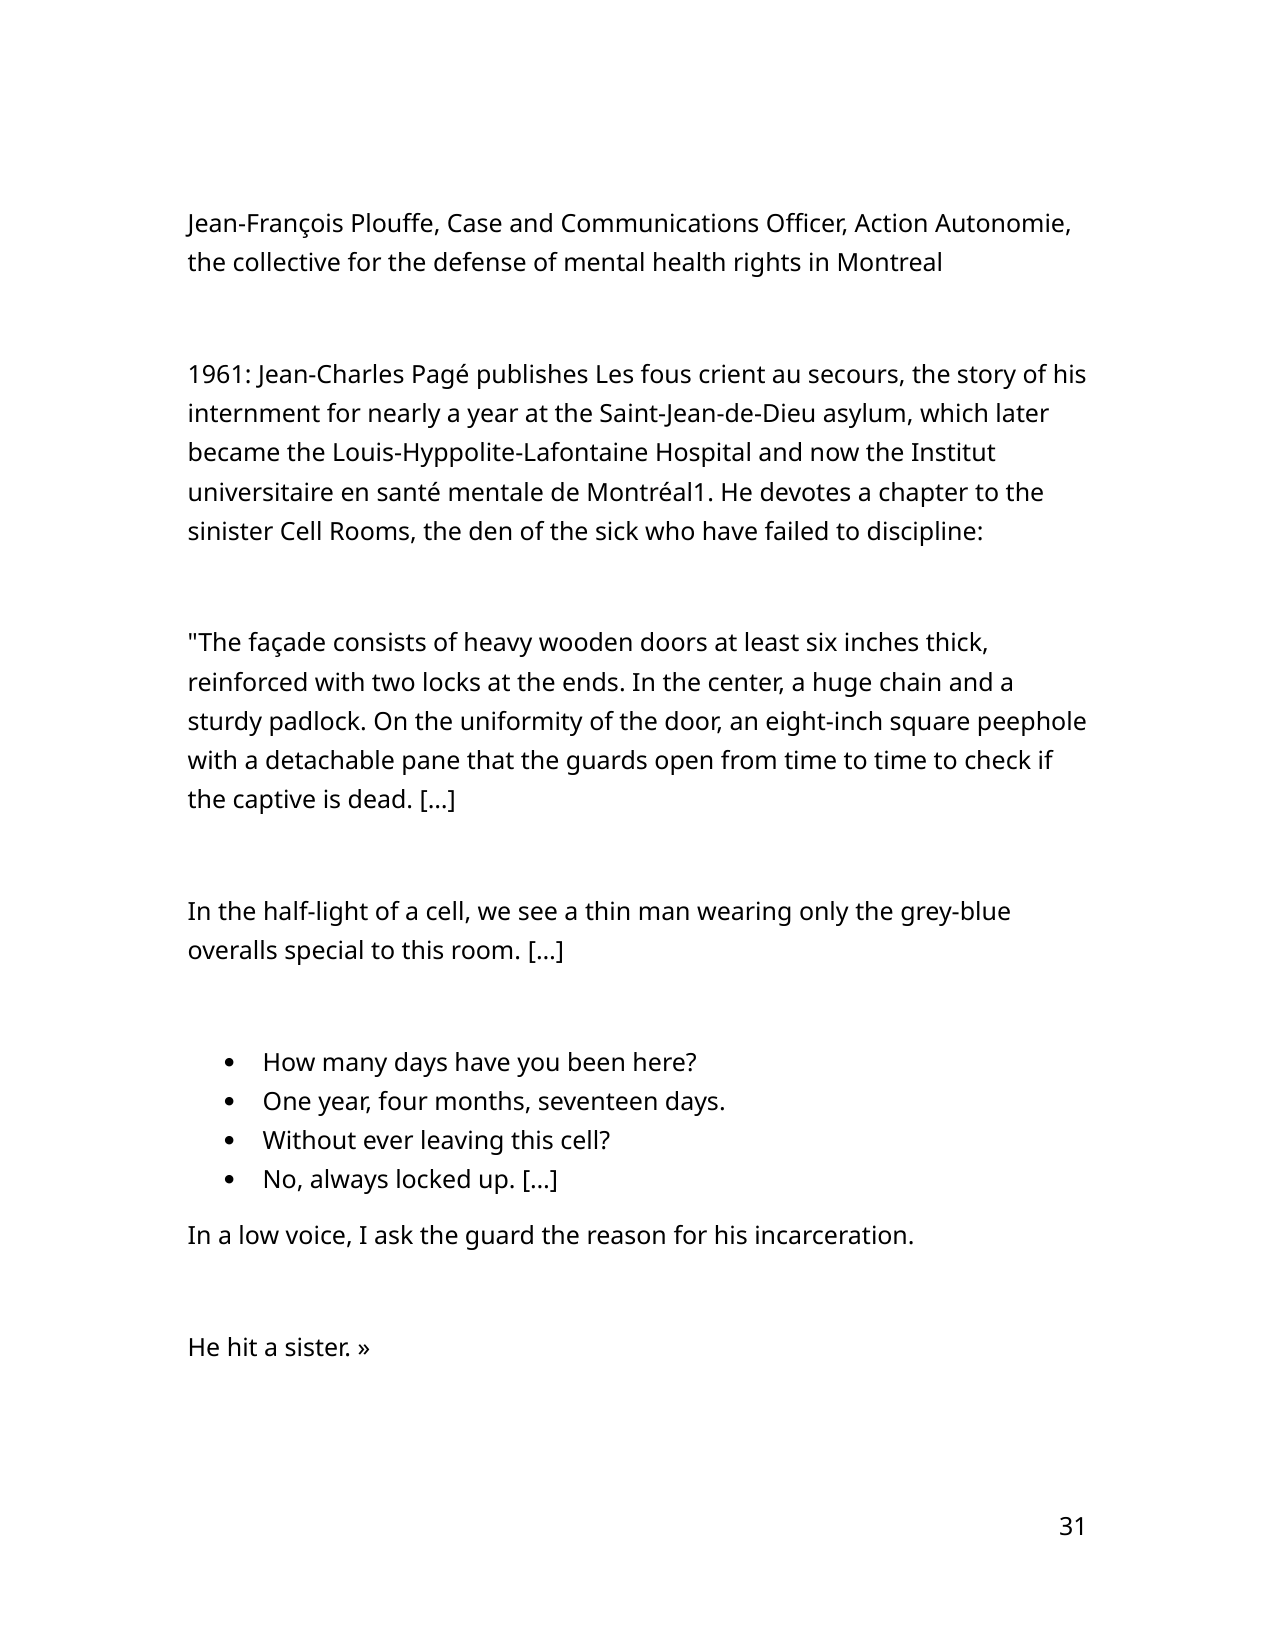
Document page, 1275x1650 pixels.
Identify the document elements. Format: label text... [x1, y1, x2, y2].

text In a low voice, I ask the guard the reason for his incarceration. [187, 1217, 1087, 1252]
list Without ever leaving this cell? [225, 1122, 1087, 1157]
text 1961: Jean-Charles Pagé publishes Les fous crient au secours, the story of his internment for nearly a year at the Saint-Jean-de-Dieu asylum, which later became the Louis-Hyppolite-Lafontaine Hospital and now the Institut universitaire en santé mentale de Montréal1. He devotes a chapter to the sinister Cell Rooms, the den of the sick who have failed to discipline: [187, 357, 1087, 547]
text In the half-light of a cell, we see a thin man wearing only the grey-blue overalls special to this room. […] [187, 893, 1087, 967]
text He hit a sister. » [187, 1329, 1087, 1363]
list One year, four months, seventeen days. [225, 1083, 1087, 1117]
text "The façade consists of heavy wooden doors at least six inches thick, reinforced with two locks at the ends. In the center, a huge chain and a sturdy padlock. On the uniformity of the door, an eight-inch square peephole with a detachable pane that the guards open from time to time to check if the captive is dead. […] [187, 625, 1087, 816]
list No, always locked up. […] [225, 1162, 1087, 1196]
list How many days have you been here? [225, 1044, 1087, 1078]
text Jean-François Plouffe, Case and Communications Officer, Action Autonomie, the collective for the defense of mental health rights in Montreal [187, 206, 1087, 279]
